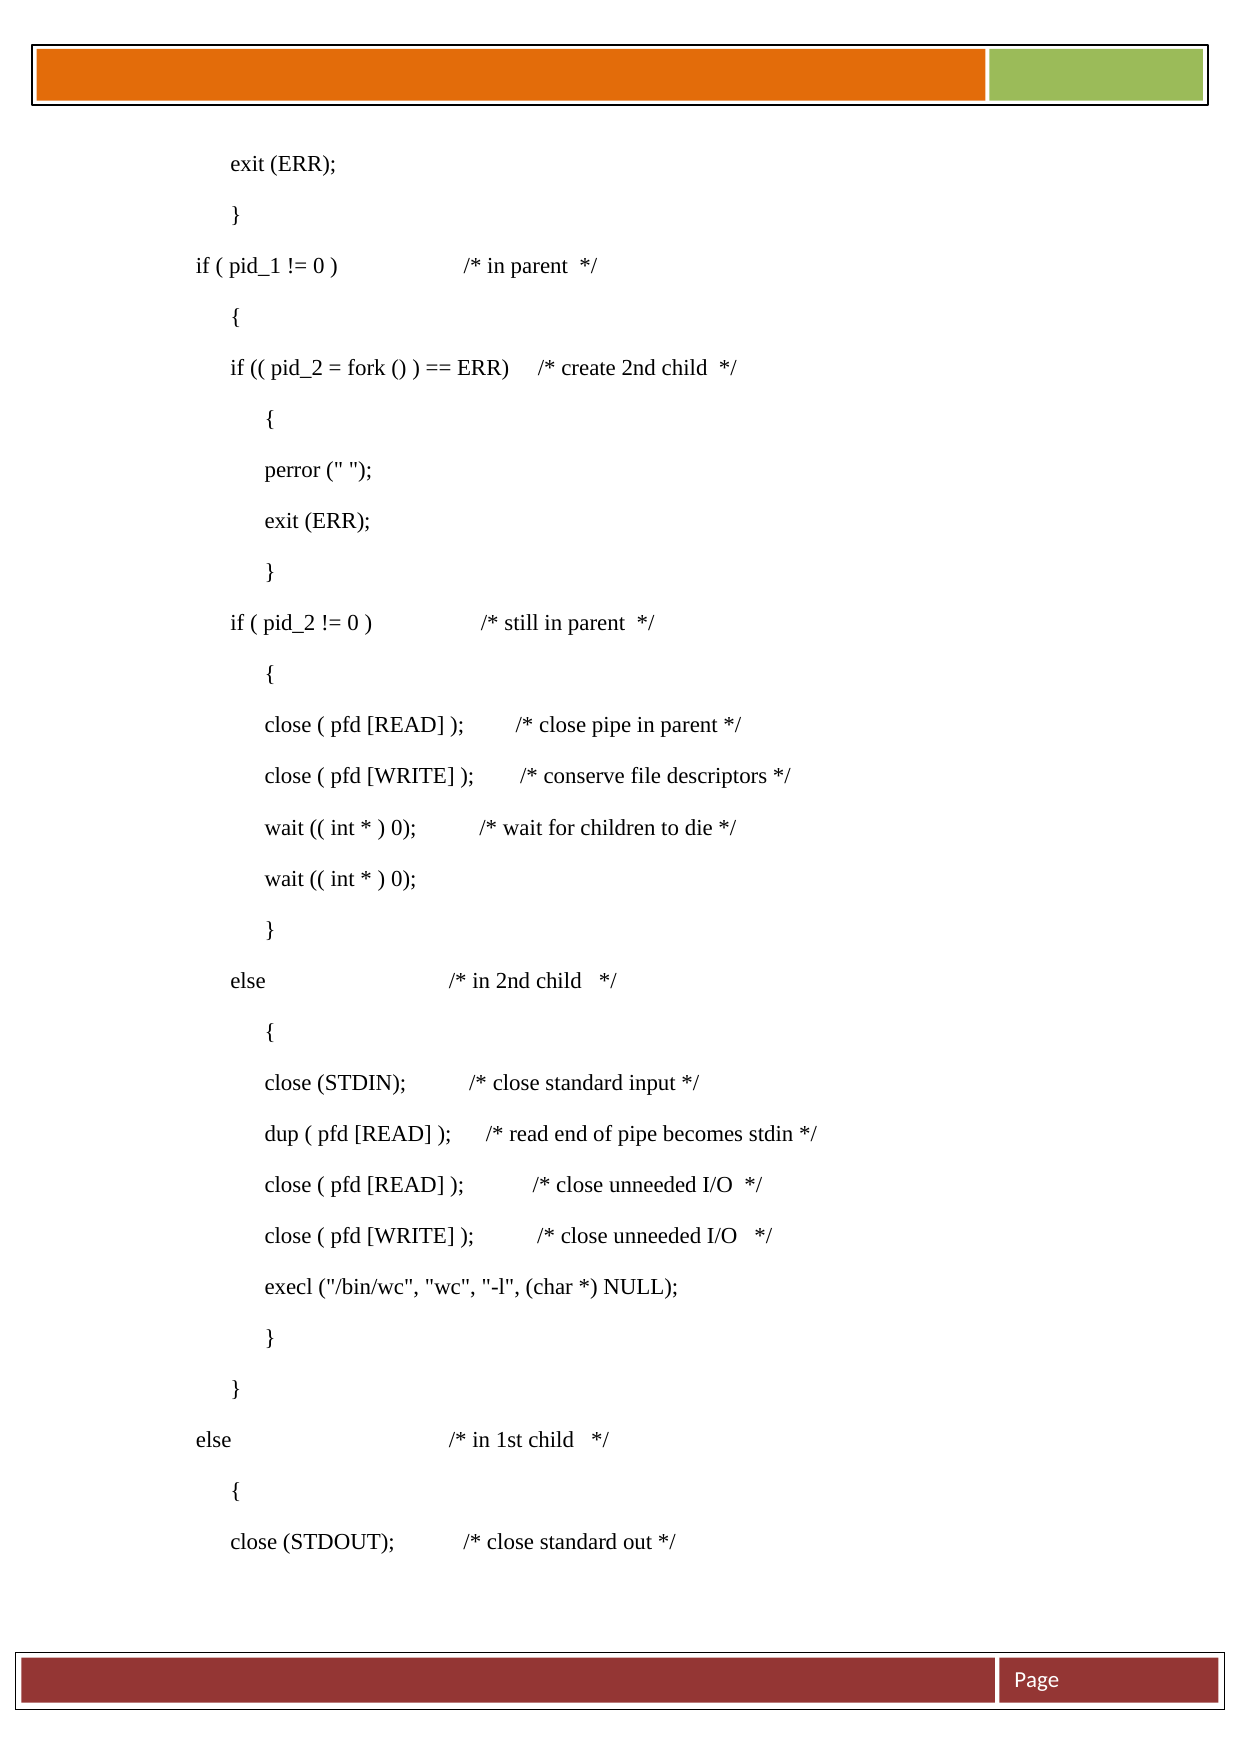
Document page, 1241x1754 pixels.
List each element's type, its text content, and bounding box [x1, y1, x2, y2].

text if (( pid_2 = fork () ) == ERR) /* create 2nd child */ [150, 813, 1090, 840]
text exit (ERR); [150, 609, 1090, 636]
text if ( pid_1 != 0 ) /* in parent */ [150, 711, 1090, 738]
text perror (" "); [150, 916, 1090, 942]
text wait (( int * ) 0); /* wait for children to die */ [150, 1273, 1090, 1299]
text if ( pipe ( pfd ) == ERR ) /* create a pipe */ [150, 201, 1090, 227]
text { /* must do before a fork */ [150, 252, 1090, 278]
text perror (" "); [150, 303, 1090, 329]
text { [150, 762, 1090, 789]
text close (STDIN); /* close standard input */ [150, 1528, 1090, 1554]
text exit (ERR); [150, 354, 1090, 381]
text { [150, 507, 1090, 534]
text close ( pfd [WRITE] ); /* conserve file descriptors */ [150, 1222, 1090, 1248]
text else /* in 2nd child */ [150, 1426, 1090, 1452]
text } [150, 405, 1090, 432]
text } [150, 1375, 1090, 1401]
text { [150, 864, 1090, 891]
text if (( pid_1 = fork () ) == ERR) /* create 1st child */ [150, 456, 1090, 483]
text { [150, 1120, 1090, 1146]
text close ( pfd [READ] ); /* close pipe in parent */ [150, 1171, 1090, 1197]
text wait (( int * ) 0); [150, 1324, 1090, 1350]
text { [150, 1477, 1090, 1503]
text exit (ERR); [150, 967, 1090, 993]
text perror (" "); [150, 558, 1090, 585]
text } [150, 1018, 1090, 1044]
text if ( pid_2 != 0 ) /* still in parent */ [150, 1069, 1090, 1095]
text } [150, 660, 1090, 687]
